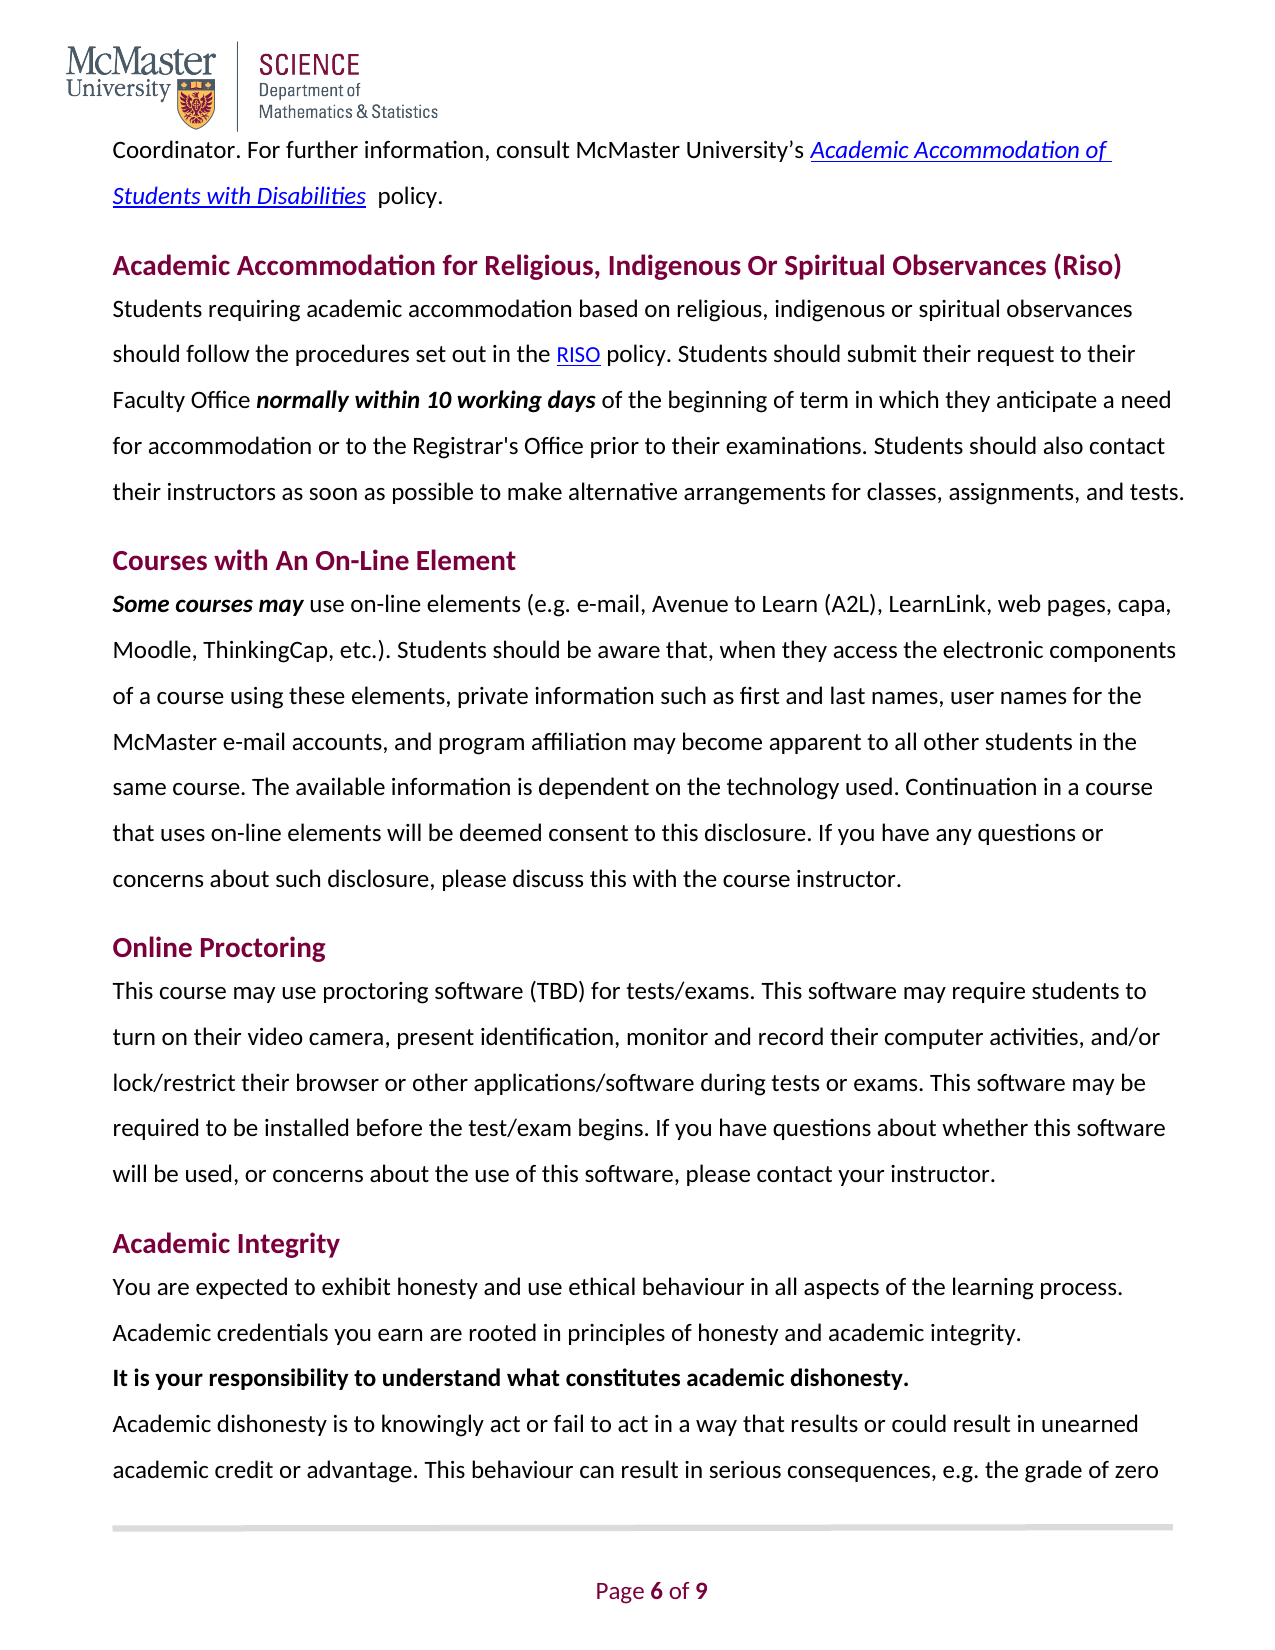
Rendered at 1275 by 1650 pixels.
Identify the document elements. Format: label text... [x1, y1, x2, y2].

text This course may use proctoring software (TBD) for tests/exams. This software may require students to turn on their video camera, present identification, monitor and record their computer activities, and/or lock/restrict their browser or other applications/software during tests or exams. This software may be required to be installed before the test/exam begins. If you have questions about whether this software will be used, or concerns about the use of this software, please contact your instructor. [112, 975, 1191, 1189]
text Some courses may use on-line elements (e.g. e-mail, Avenue to Learn (A2L), LearnLink, web pages, capa, Moodle, ThinkingCap, etc.). Students should be aware that, when they access the electronic components of a course using these elements, private information such as first and last names, user names for the McMaster e-mail accounts, and program affiliation may become apparent to all other students in the same course. The available information is dependent on the technology used. Continuation in a course that uses on-line elements will be deemed consent to this disclosure. If you have any questions or concerns about such disclosure, please discuss this with the course instructor. [112, 588, 1191, 893]
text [112, 134, 1191, 211]
text Students requiring academic accommodation based on religious, indigenous or spiritual observances should follow the procedures set out in the RISO policy. Students should submit their request to their Faculty Office normally within 10 working days of the beginning of term in which they anticipate a need for accommodation or to the Registrar's Office prior to their examinations. Students should also contact their instructors as soon as possible to make alternative arrangements for classes, assignments, and tests. [112, 293, 1191, 506]
text It is your responsibility to understand what constitutes academic dishonesty. [112, 1362, 1191, 1393]
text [112, 1408, 1191, 1484]
subtitle Academic Accommodation for Religious, Indigenous Or Spiritual Observances (Riso) [112, 247, 1191, 282]
text You are expected to exhibit honesty and use ethical behaviour in all aspects of the learning process. Academic credentials you earn are rooted in principles of honesty and academic integrity. [112, 1271, 1191, 1347]
subtitle Academic Integrity [112, 1225, 1191, 1261]
picture [66, 41, 438, 132]
subtitle Online Proctoring [112, 929, 1191, 965]
subtitle Courses with An On-Line Element [112, 542, 1191, 578]
